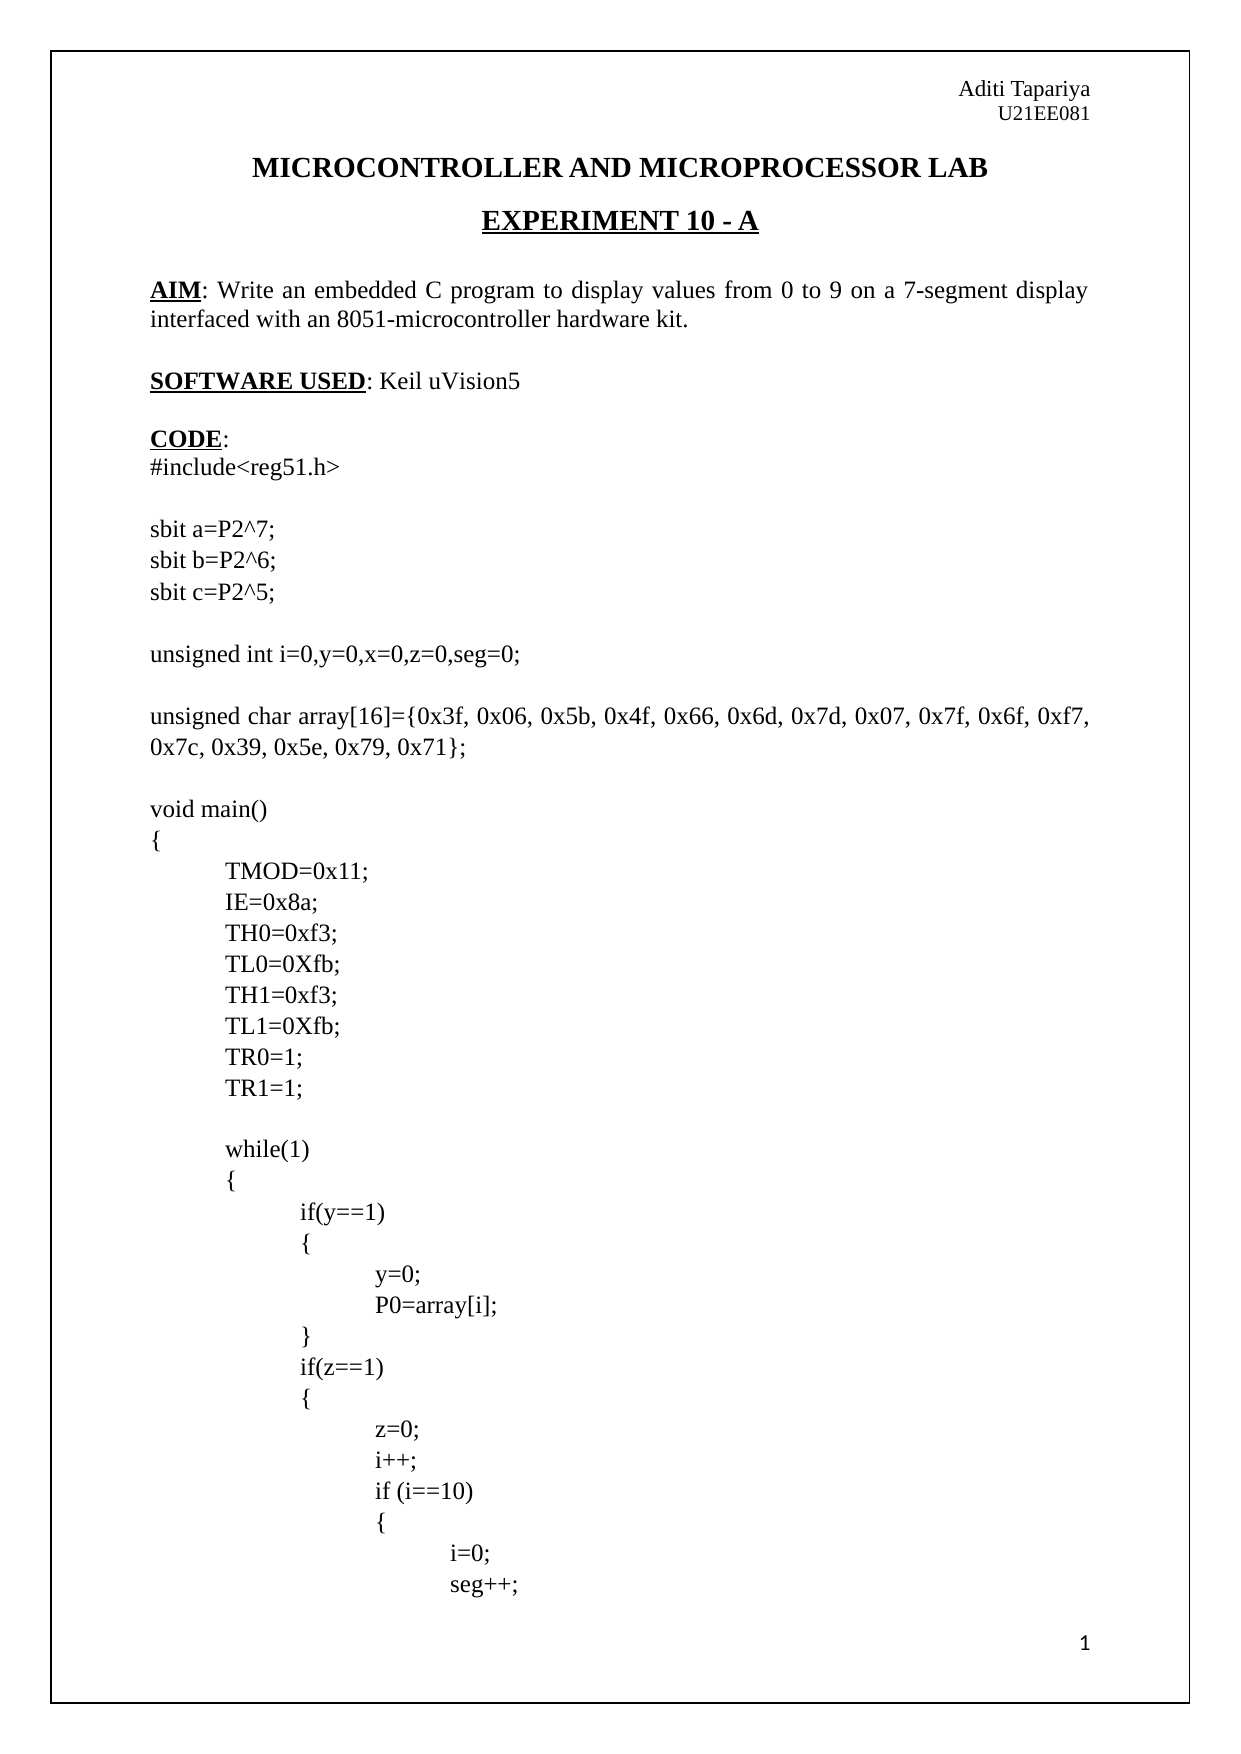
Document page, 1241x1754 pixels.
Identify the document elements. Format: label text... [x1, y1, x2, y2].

text { [150, 1166, 1090, 1194]
text TL0=0Xfb; [150, 949, 1090, 978]
text i=0; [150, 1538, 1090, 1567]
text if(y==1) [150, 1197, 1090, 1225]
text EXPERIMENT 10 - A [150, 203, 1090, 236]
text MICROCONTROLLER AND MICROPROCESSOR LAB [150, 150, 1090, 183]
text sbit a=P2^7; [150, 514, 1090, 543]
text while(1) [150, 1134, 1090, 1163]
text TR1=1; [150, 1073, 1090, 1102]
text seg++; [150, 1569, 1090, 1598]
text #include<reg51.h> [150, 452, 1090, 481]
text TH0=0xf3; [150, 918, 1090, 947]
text { [150, 1383, 1090, 1412]
text AIM: Write an embedded C program to display values from 0 to 9 on a 7-segment display interfaced with an 8051-microcontroller hardware kit. [150, 275, 1090, 333]
text IE=0x8a; [150, 887, 1090, 916]
text z=0; [150, 1414, 1090, 1443]
text void main() [150, 794, 1090, 823]
text { [150, 1228, 1090, 1256]
text i++; [150, 1445, 1090, 1474]
text unsigned char array[16]={0x3f, 0x06, 0x5b, 0x4f, 0x66, 0x6d, 0x7d, 0x07, 0x7f, 0x6f, 0xf7, 0x7c, 0x39, 0x5e, 0x79, 0x71}; [150, 701, 1090, 761]
text { [150, 825, 1090, 854]
text P0=array[i]; [150, 1290, 1090, 1318]
text if(z==1) [150, 1352, 1090, 1381]
text { [150, 1507, 1090, 1536]
text TR0=1; [150, 1042, 1090, 1071]
text CODE: [150, 424, 1090, 452]
text } [150, 1321, 1090, 1349]
text sbit c=P2^5; [150, 577, 1090, 605]
text SOFTWARE USED: Keil uVision5 [150, 366, 1090, 395]
text if (i==10) [150, 1476, 1090, 1505]
text TMOD=0x11; [150, 856, 1090, 885]
text sbit b=P2^6; [150, 546, 1090, 574]
text TH1=0xf3; [150, 980, 1090, 1009]
text y=0; [150, 1259, 1090, 1287]
text unsigned int i=0,y=0,x=0,z=0,seg=0; [150, 639, 1090, 667]
text TL1=0Xfb; [150, 1011, 1090, 1040]
